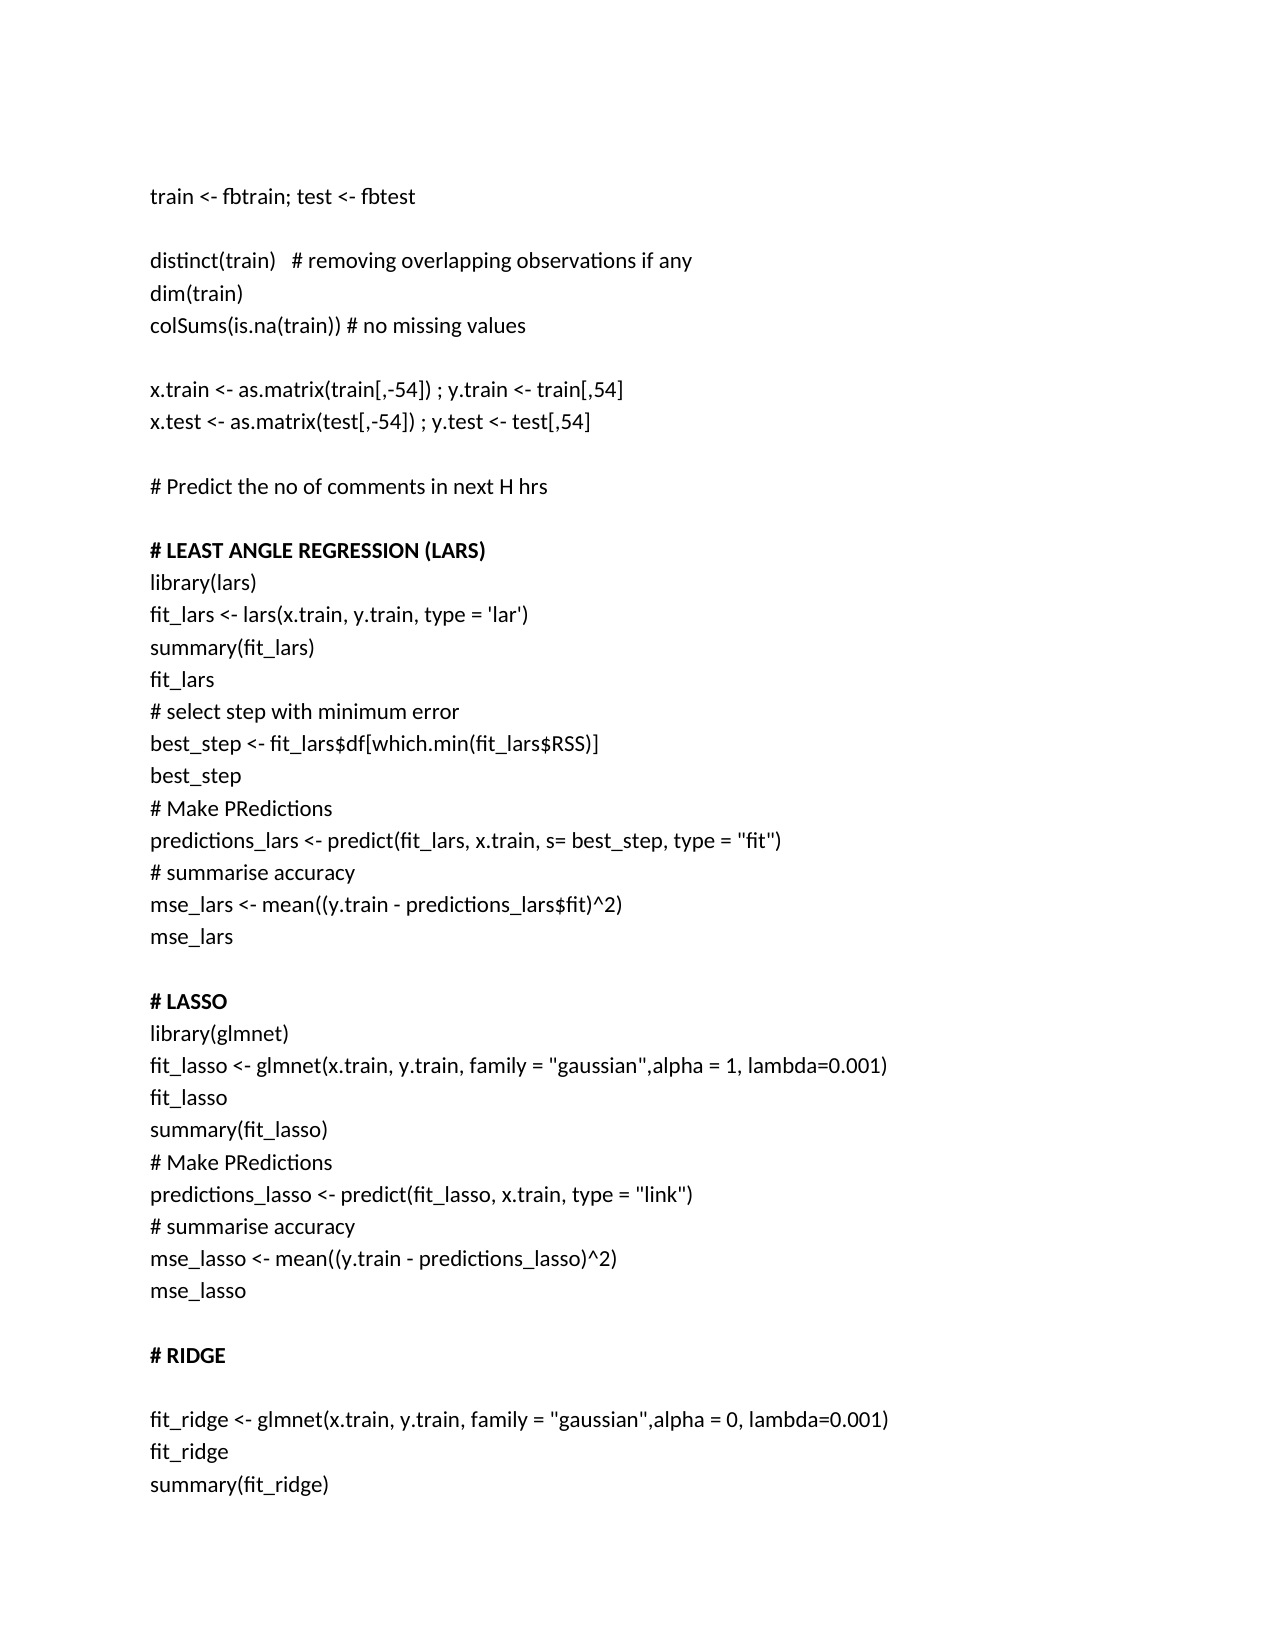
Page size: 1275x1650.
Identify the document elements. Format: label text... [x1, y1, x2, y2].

text predictions_lars <- predict(fit_lars, x.train, s= best_step, type = "fit") [150, 826, 1125, 854]
text summary(fit_lars) [150, 633, 1125, 661]
text fit_lasso <- glmnet(x.train, y.train, family = "gaussian",alpha = 1, lambda=0.001) [150, 1051, 1125, 1079]
text fit_lars <- lars(x.train, y.train, type = 'lar') [150, 601, 1125, 629]
text # Make PRedictions [150, 794, 1125, 822]
text best_step <- fit_lars$df[which.min(fit_lars$RSS)] [150, 729, 1125, 757]
text summary(fit_ridge) [150, 1470, 1125, 1498]
text x.train <- as.matrix(train[,-54]) ; y.train <- train[,54] [150, 375, 1125, 403]
text library(lars) [150, 568, 1125, 596]
text train <- fbtrain; test <- fbtest [150, 182, 1125, 210]
text colSums(is.na(train)) # no missing values [150, 311, 1125, 339]
text fit_lasso [150, 1083, 1125, 1111]
text # summarise accuracy [150, 858, 1125, 886]
text # LASSO [150, 987, 1125, 1015]
text mse_lars [150, 922, 1125, 951]
text best_step [150, 762, 1125, 789]
text dim(train) [150, 279, 1125, 307]
text # Make PRedictions [150, 1148, 1125, 1176]
text summary(fit_lasso) [150, 1116, 1125, 1144]
text x.test <- as.matrix(test[,-54]) ; y.test <- test[,54] [150, 407, 1125, 436]
text library(glmnet) [150, 1019, 1125, 1047]
text fit_ridge <- glmnet(x.train, y.train, family = "gaussian",alpha = 0, lambda=0.001) [150, 1405, 1125, 1433]
text mse_lars <- mean((y.train - predictions_lars$fit)^2) [150, 890, 1125, 918]
text predictions_lasso <- predict(fit_lasso, x.train, type = "link") [150, 1180, 1125, 1208]
text # RIDGE [150, 1341, 1125, 1369]
text fit_lars [150, 665, 1125, 693]
text # summarise accuracy [150, 1212, 1125, 1240]
text fit_ridge [150, 1437, 1125, 1466]
text # Predict the no of comments in next H hrs [150, 472, 1125, 500]
text distinct(train) # removing overlapping observations if any [150, 247, 1125, 274]
text # LEAST ANGLE REGRESSION (LARS) [150, 536, 1125, 564]
text mse_lasso <- mean((y.train - predictions_lasso)^2) [150, 1244, 1125, 1272]
text # select step with minimum error [150, 697, 1125, 725]
text mse_lasso [150, 1277, 1125, 1304]
